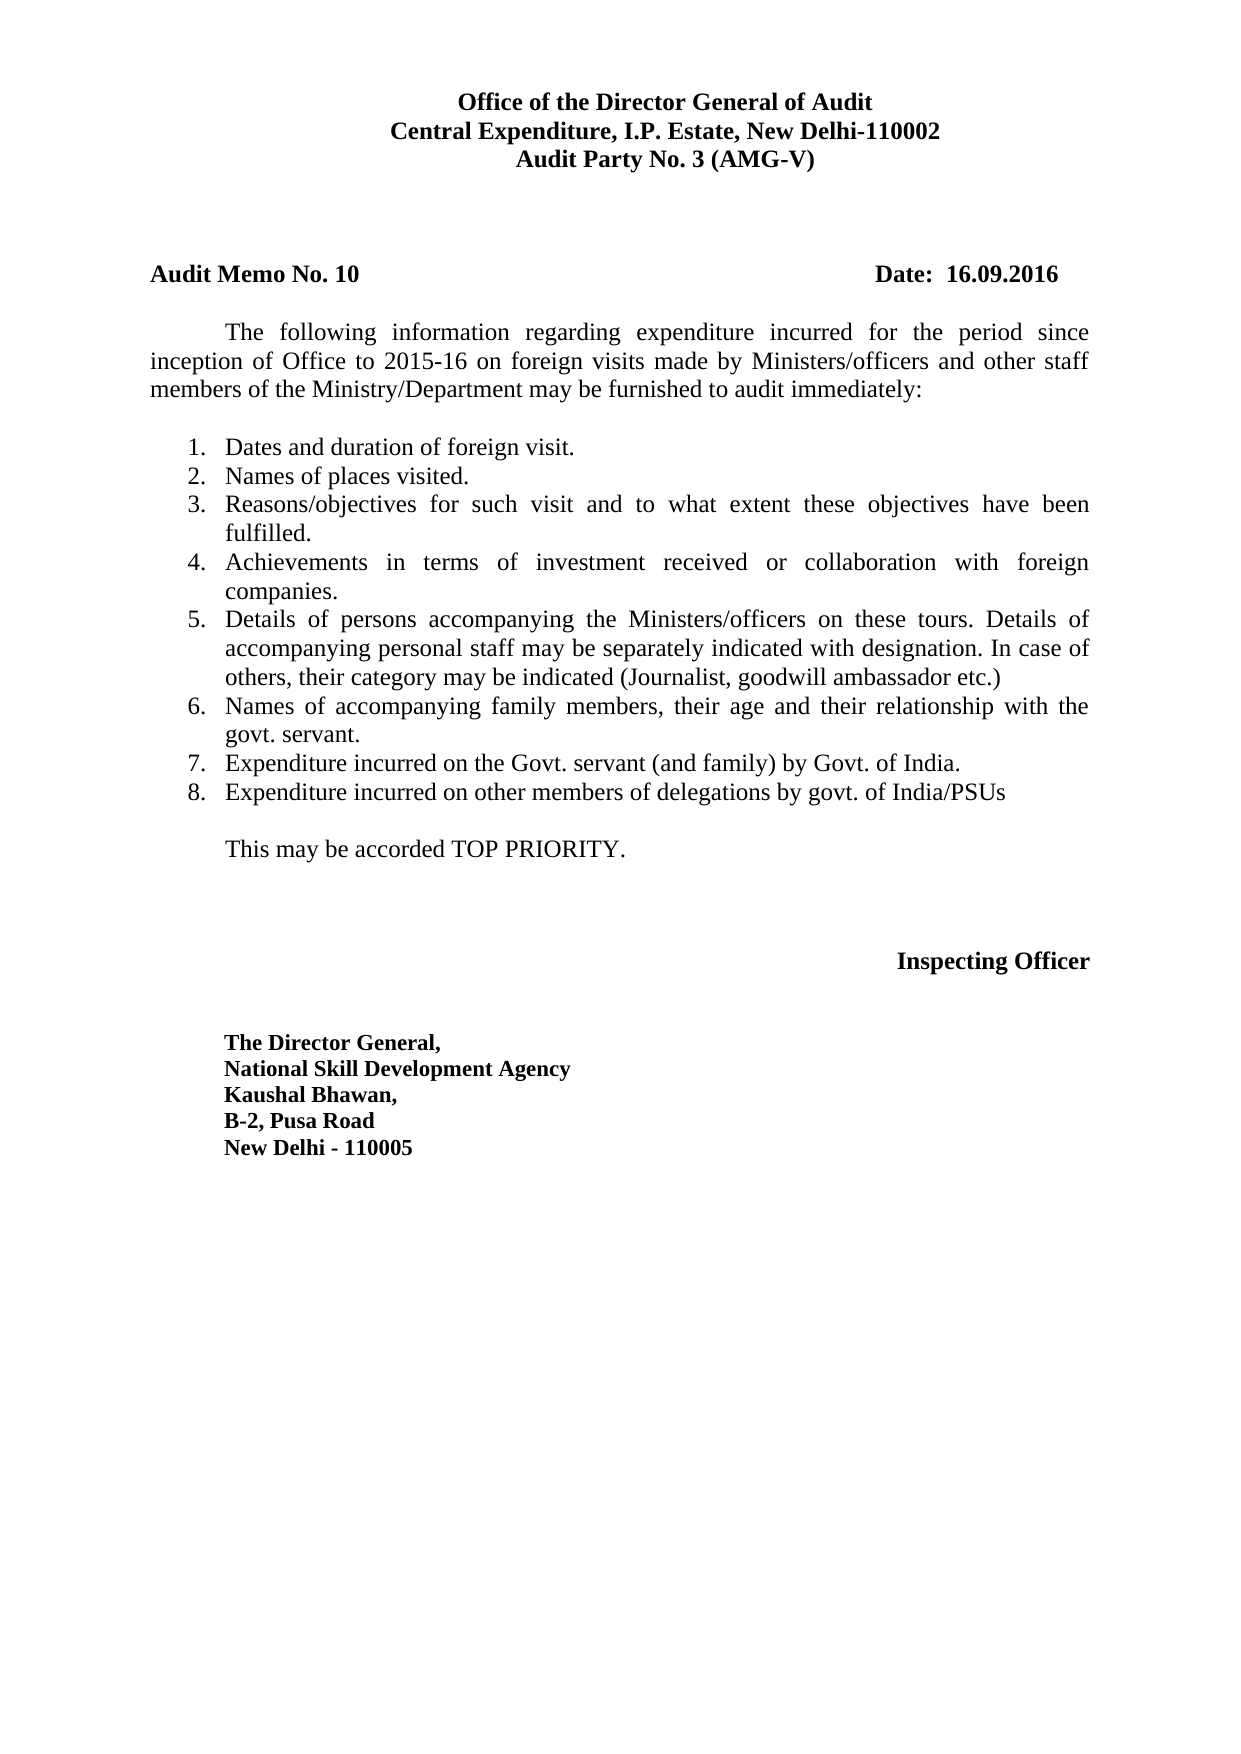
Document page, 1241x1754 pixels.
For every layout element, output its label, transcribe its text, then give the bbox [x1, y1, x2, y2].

text Central Expenditure, I.P. Estate, New Delhi-110002 [240, 116, 1090, 144]
list Details of persons accompanying the Ministers/officers on these tours. Details of accompanying personal staff may be separately indicated with designation. In case of others, their category may be indicated (Journalist, goodwill ambassador etc.) [187, 604, 1090, 691]
list Expenditure incurred on other members of delegations by govt. of India/PSUs [187, 777, 1090, 806]
text New Delhi - 110005 [224, 1134, 1090, 1160]
text Kaushal Bhawan, [224, 1081, 1090, 1108]
text Inspecting Officer [240, 946, 1090, 975]
text The Director General, [224, 1028, 1090, 1055]
list Reasons/objectives for such visit and to what extent these objectives have been fulfilled. [187, 489, 1090, 547]
text Audit Memo No. 10 Date: 16.09.2016 [150, 259, 1090, 288]
text Audit Party No. 3 (AMG-V) [240, 144, 1090, 173]
text The following information regarding expenditure incurred for the period since inception of Office to 2015-16 on foreign visits made by Ministers/officers and other staff members of the Ministry/Department may be furnished to audit immediately: [149, 317, 1090, 403]
list Achievements in terms of investment received or collaboration with foreign companies. [187, 547, 1090, 604]
list Names of places visited. [187, 461, 1090, 489]
text National Skill Development Agency [224, 1055, 1090, 1081]
text Office of the Director General of Audit [240, 87, 1090, 116]
text B-2, Pusa Road [224, 1108, 1090, 1134]
list Dates and duration of foreign visit. [187, 432, 1090, 461]
list Expenditure incurred on the Govt. servant (and family) by Govt. of India. [187, 748, 1090, 777]
list Names of accompanying family members, their age and their relationship with the govt. servant. [187, 691, 1090, 748]
list This may be accorded TOP PRIORITY. [225, 834, 1090, 863]
